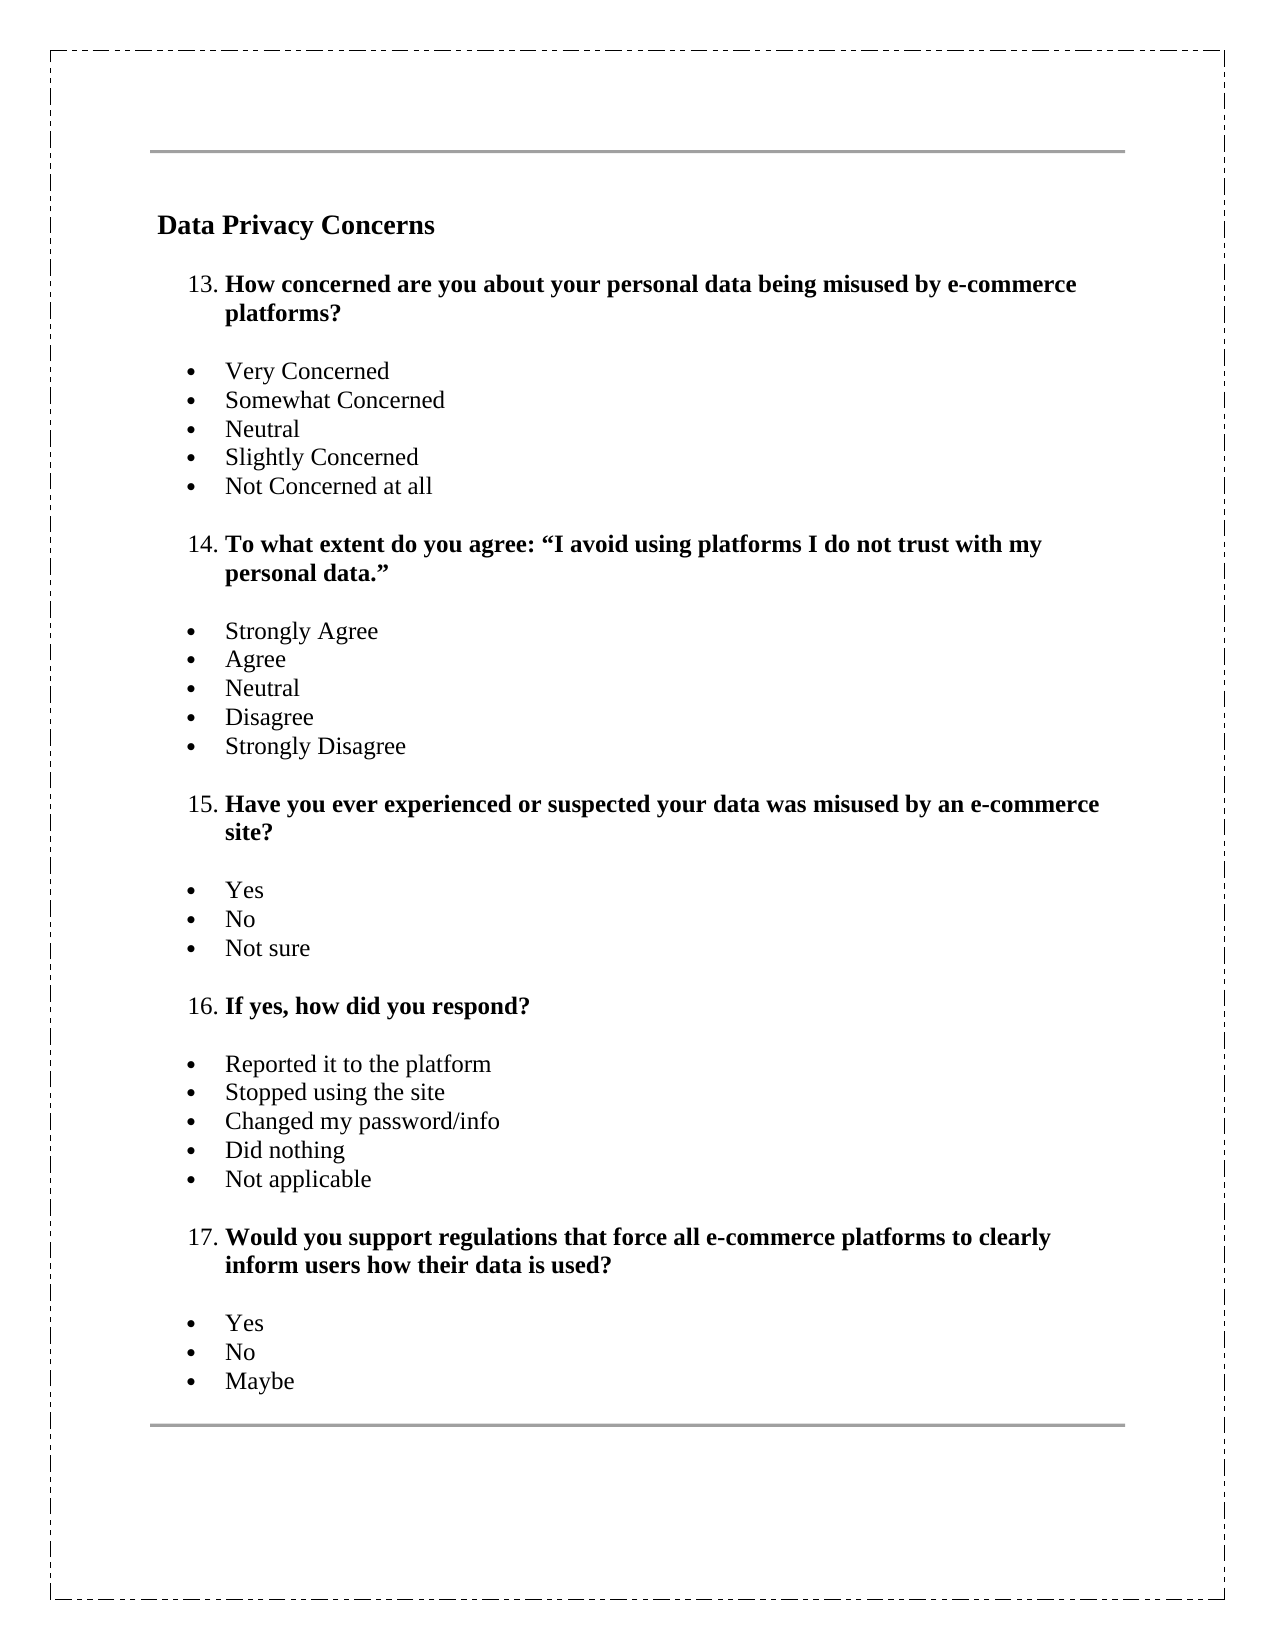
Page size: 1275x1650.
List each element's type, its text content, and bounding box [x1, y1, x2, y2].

list Did nothing [187, 1135, 1125, 1164]
list Neutral [187, 414, 1125, 442]
list Stopped using the site [187, 1077, 1125, 1106]
list Disagree [187, 702, 1125, 731]
list Agree [187, 644, 1125, 673]
list To what extent do you agree: “I avoid using platforms I do not trust with my personal data.” [187, 529, 1125, 587]
list Yes [187, 875, 1125, 904]
list Very Concerned [187, 356, 1125, 385]
list Slightly Concerned [187, 442, 1125, 471]
list Strongly Agree [187, 616, 1125, 644]
list No [187, 904, 1125, 933]
list No [187, 1337, 1125, 1366]
list Not Concerned at all [187, 471, 1125, 500]
list Yes [187, 1308, 1125, 1337]
list Changed my password/info [187, 1106, 1125, 1135]
list Maybe [187, 1366, 1125, 1394]
list If yes, how did you respond? [187, 991, 1125, 1019]
list Neutral [187, 673, 1125, 702]
list Somewhat Concerned [187, 385, 1125, 414]
list Strongly Disagree [187, 731, 1125, 759]
list Would you support regulations that force all e-commerce platforms to clearly inform users how their data is used? [187, 1222, 1125, 1279]
list Have you ever experienced or suspected your data was misused by an e-commerce site? [187, 789, 1125, 846]
list How concerned are you about your personal data being misused by e-commerce platforms? [187, 269, 1125, 327]
text Data Privacy Concerns [150, 208, 1125, 240]
list Not applicable [187, 1164, 1125, 1192]
list Reported it to the platform [187, 1049, 1125, 1077]
list Not sure [187, 933, 1125, 962]
